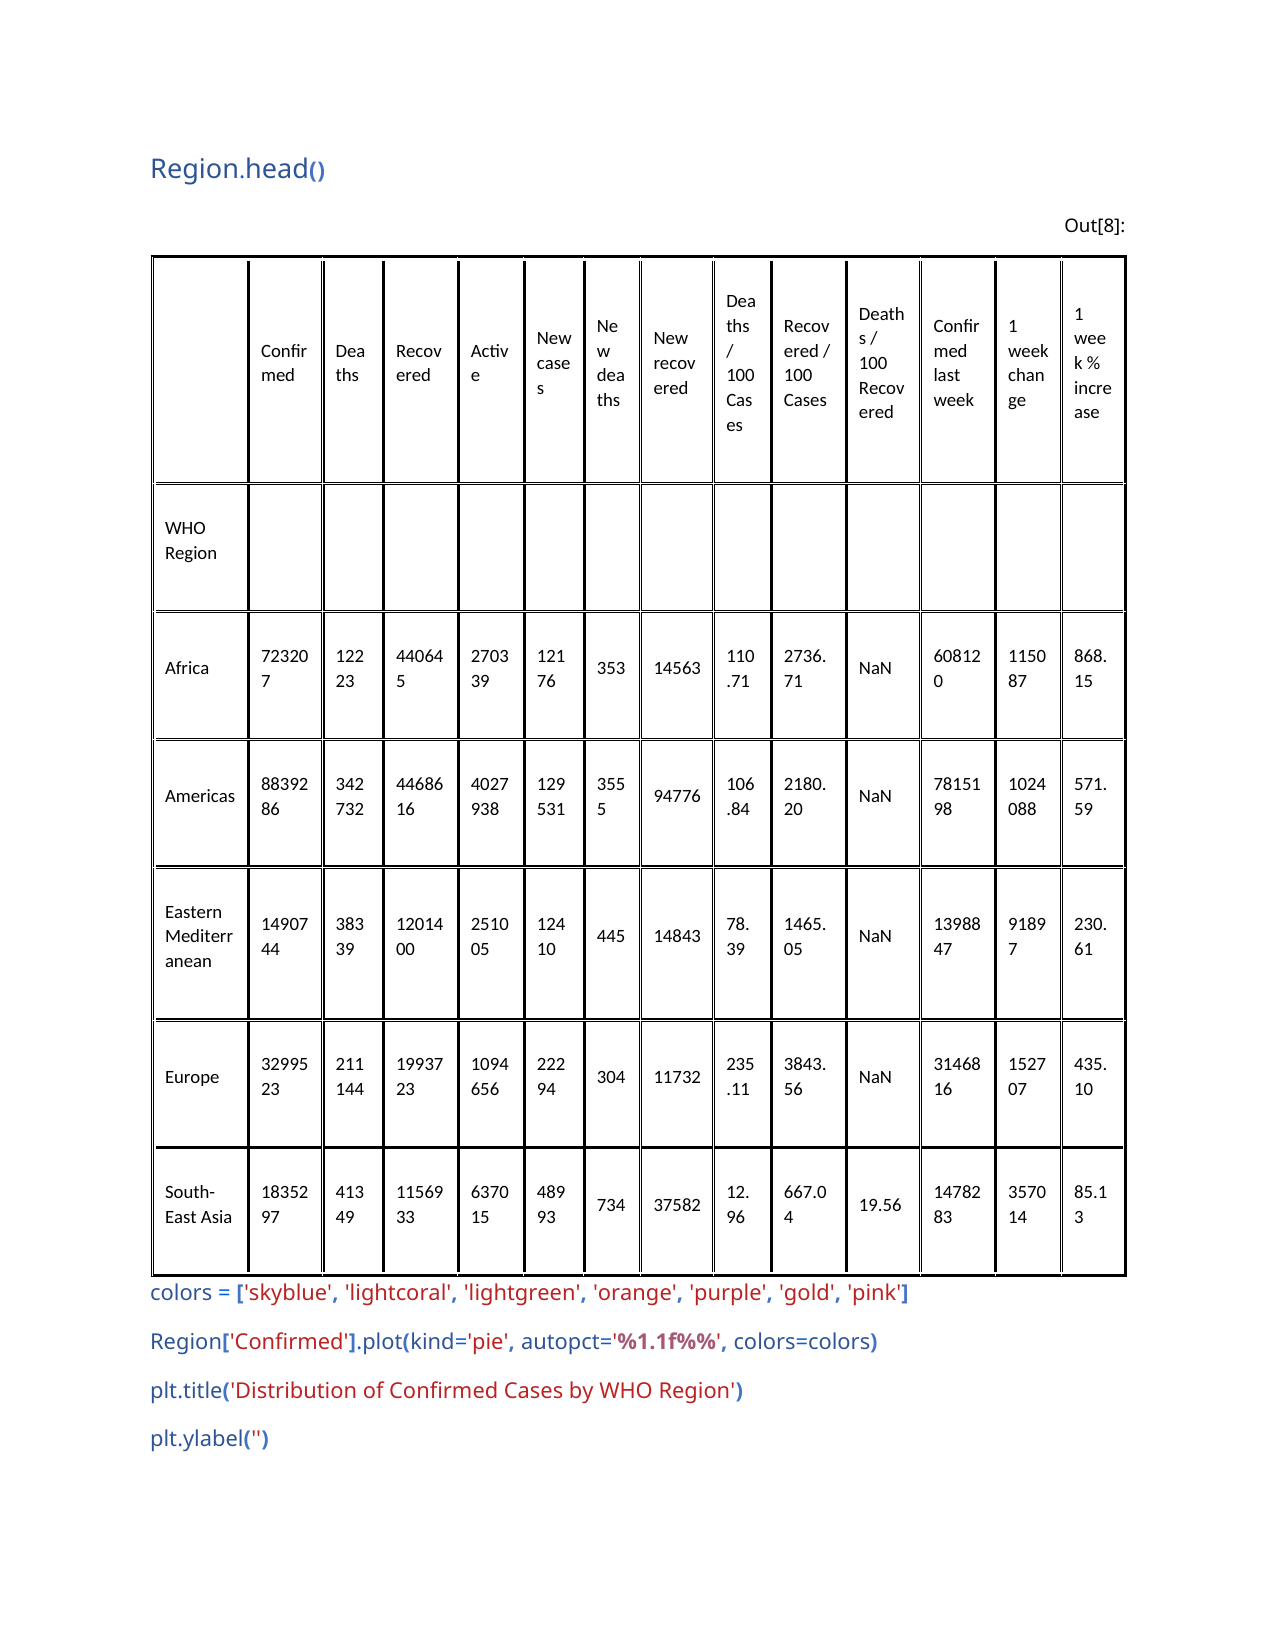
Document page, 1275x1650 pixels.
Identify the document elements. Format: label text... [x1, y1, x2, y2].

table_cell 91897 [997, 869, 1060, 1018]
table_cell 37582 [641, 1149, 713, 1274]
table_cell 230.61 [1063, 865, 1125, 1018]
table_cell NaN [848, 613, 919, 737]
table_cell Europe [154, 1018, 247, 1146]
table_cell [715, 485, 770, 609]
table_cell [460, 485, 523, 609]
table_cell 94776 [642, 741, 712, 865]
table_header 1 week % increase [1061, 258, 1124, 482]
table_cell 435.10 [1063, 1018, 1125, 1146]
table_cell 3299523 [250, 1022, 321, 1146]
table_cell 4468616 [385, 741, 457, 865]
table_cell [773, 485, 845, 609]
table_cell [1061, 482, 1126, 609]
table_header Deaths / 100 Recovered [846, 258, 921, 482]
table_cell WHO Region [152, 482, 248, 609]
table_cell 667.04 [771, 1149, 846, 1274]
table_header Recovered [383, 257, 458, 482]
table_cell NaN [848, 741, 919, 865]
text Out[8]: [150, 206, 1125, 238]
table_cell 235.11 [715, 1022, 770, 1146]
table_cell 342732 [325, 741, 382, 865]
table_cell 38339 [325, 869, 382, 1018]
table_header Deaths [323, 258, 383, 482]
table_cell 2180.20 [773, 741, 845, 865]
table_cell [997, 485, 1060, 609]
table_cell Africa [154, 610, 247, 737]
table_cell 2736.71 [773, 613, 845, 737]
table_header Confirmed [248, 257, 323, 482]
table_cell 1024088 [997, 741, 1060, 865]
table_cell 115087 [997, 613, 1060, 737]
table_header New cases [524, 257, 584, 482]
table_cell 440645 [385, 613, 457, 737]
table_cell 19.56 [846, 1149, 921, 1274]
table_cell NaN [848, 1022, 919, 1146]
table_cell 304 [586, 1022, 639, 1146]
table_header Deaths / 100 Cases [714, 258, 771, 482]
table_cell 12410 [526, 869, 583, 1018]
table_cell 11732 [642, 1022, 712, 1146]
table_cell 12176 [526, 613, 583, 737]
table_cell [586, 485, 639, 609]
table_cell 1094656 [460, 1022, 523, 1146]
table_cell 211144 [325, 1022, 382, 1146]
table_cell 8839286 [250, 741, 321, 865]
table_cell 12.96 [714, 1149, 771, 1274]
table_cell 723207 [250, 613, 321, 737]
table_cell 41349 [323, 1149, 383, 1274]
table_cell 152707 [997, 1022, 1060, 1146]
table_cell 608120 [922, 613, 994, 737]
table_cell 1156933 [383, 1149, 458, 1274]
table_cell 78.39 [715, 869, 770, 1018]
table_cell 1835297 [248, 1146, 323, 1274]
table_header New deaths [584, 258, 641, 482]
table_cell 353 [586, 613, 639, 737]
table_header Active [458, 257, 524, 482]
table_cell 3843.56 [773, 1022, 845, 1146]
table_header [154, 258, 248, 482]
table_cell 251005 [460, 869, 523, 1018]
table_cell 1490744 [250, 869, 321, 1018]
table_cell South-East Asia [154, 1146, 248, 1274]
table_cell [848, 485, 919, 609]
table_cell 1465.05 [773, 869, 845, 1018]
table_cell 22294 [526, 1022, 583, 1146]
table_cell 3146816 [922, 1022, 994, 1146]
table_cell 1398847 [922, 869, 994, 1018]
table_cell Eastern Mediterranean [154, 865, 247, 1018]
table_cell [325, 485, 382, 609]
table_cell 357014 [995, 1149, 1061, 1274]
table_cell 85.13 [1061, 1146, 1124, 1274]
table_cell 48993 [524, 1149, 584, 1274]
table_cell [385, 485, 457, 609]
table_cell [922, 485, 994, 609]
table_cell 270339 [460, 613, 523, 737]
table_cell 637015 [458, 1149, 524, 1274]
table_cell 129531 [526, 741, 583, 865]
table_cell 106.84 [715, 741, 770, 865]
table_cell Americas [154, 738, 247, 865]
table_cell 12223 [325, 613, 382, 737]
table_cell 868.15 [1063, 610, 1125, 737]
table_cell 7815198 [922, 741, 994, 865]
table_header Confirmed last week [921, 258, 995, 482]
table_cell 734 [584, 1149, 641, 1274]
table_cell 3555 [586, 741, 639, 865]
table_header New recovered [641, 258, 713, 482]
table_cell [250, 485, 321, 609]
table_cell [526, 485, 583, 609]
table_header Recovered / 100 Cases [771, 258, 846, 482]
table_cell 4027938 [460, 741, 523, 865]
table_cell 1993723 [385, 1022, 457, 1146]
table_cell NaN [848, 869, 919, 1018]
table_cell 110.71 [715, 613, 770, 737]
table_cell 1201400 [385, 869, 457, 1018]
table_cell 14843 [642, 869, 712, 1018]
table_cell 445 [586, 869, 639, 1018]
table_header 1 week change [995, 258, 1061, 482]
table_cell [642, 485, 712, 609]
table_cell 1478283 [921, 1149, 995, 1274]
table_cell 14563 [642, 613, 712, 737]
table_cell 571.59 [1063, 738, 1125, 865]
